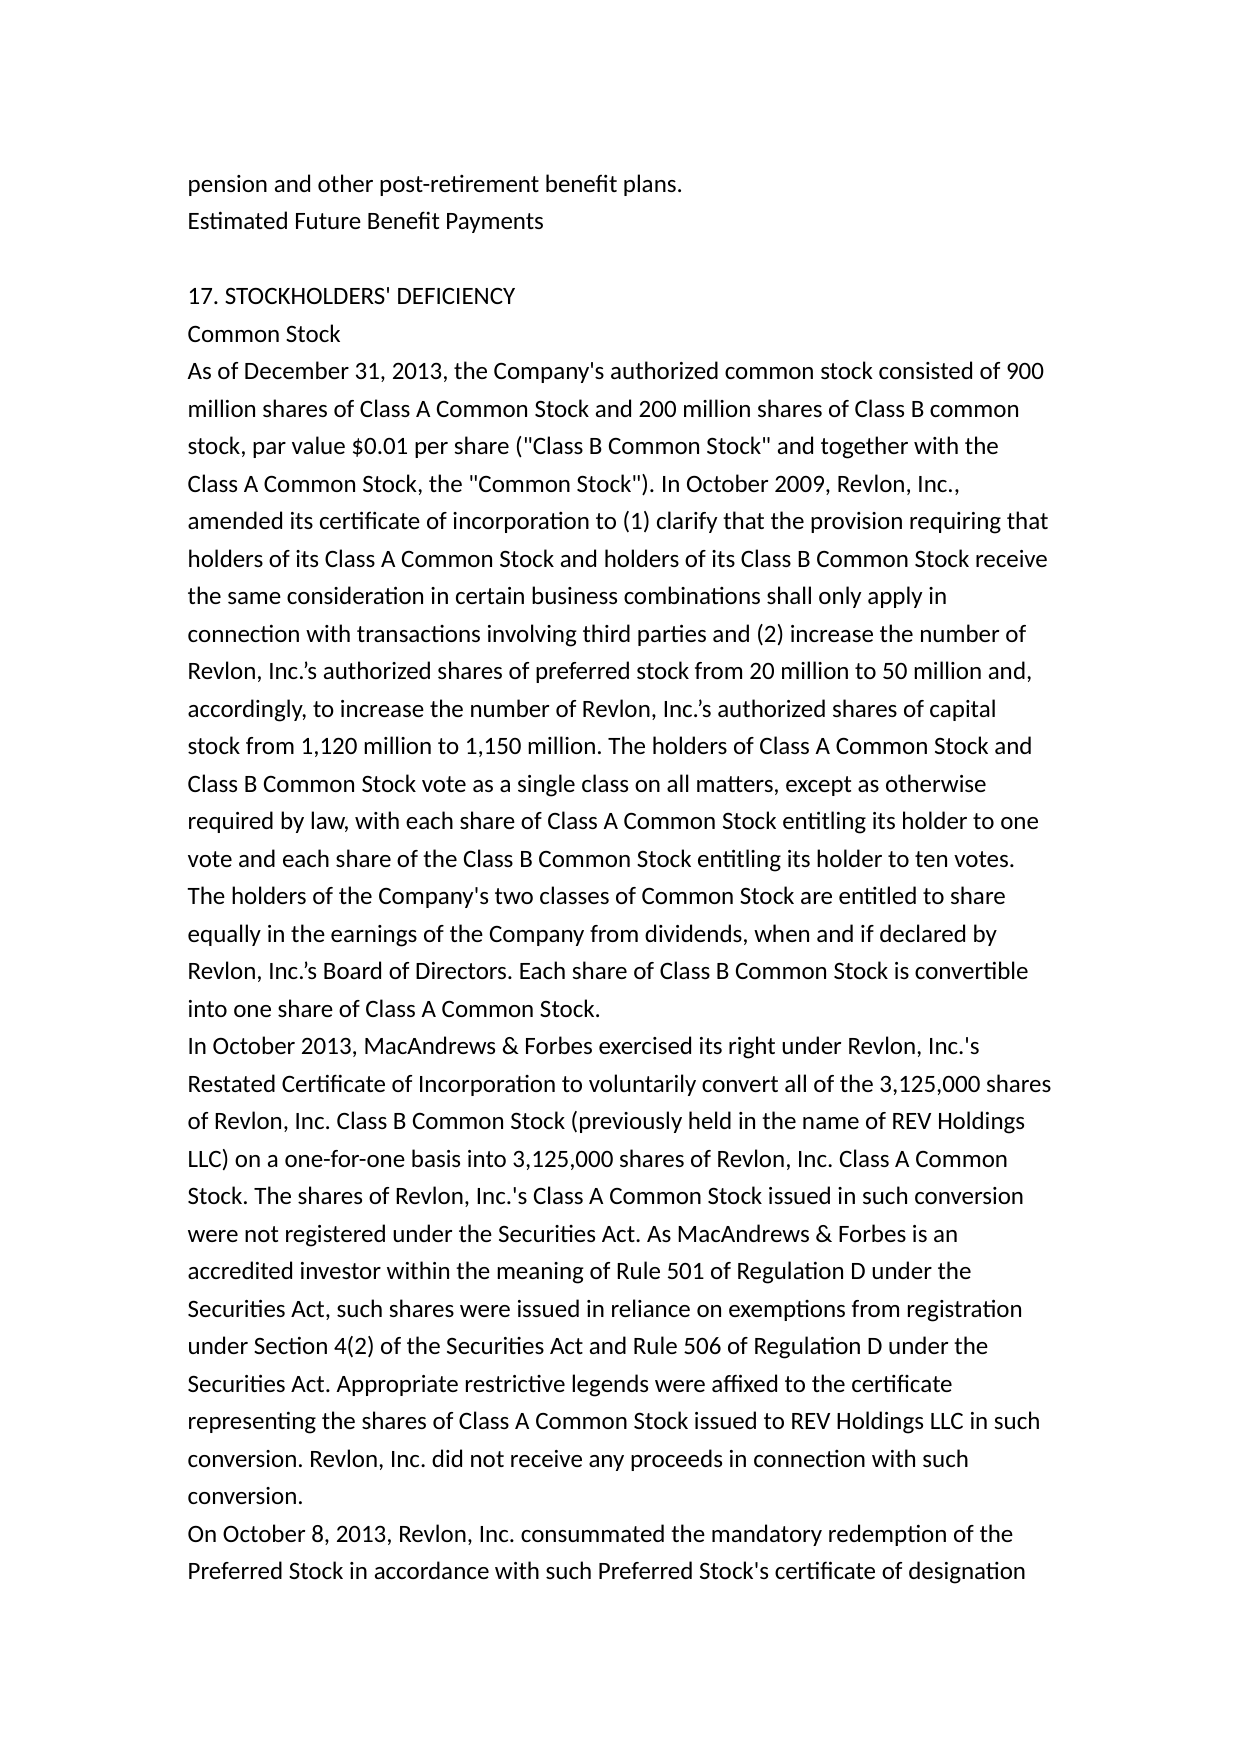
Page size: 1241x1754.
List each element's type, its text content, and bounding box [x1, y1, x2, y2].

text In October 2013, MacAndrews & Forbes exercised its right under Revlon, Inc.'s Restated Certificate of Incorporation to voluntarily convert all of the 3,125,000 shares of Revlon, Inc. Class B Common Stock (previously held in the name of REV Holdings LLC) on a one-for-one basis into 3,125,000 shares of Revlon, Inc. Class A Common Stock. The shares of Revlon, Inc.'s Class A Common Stock issued in such conversion were not registered under the Securities Act. As MacAndrews & Forbes is an accredited investor within the meaning of Rule 501 of Regulation D under the Securities Act, such shares were issued in reliance on exemptions from registration under Section 4(2) of the Securities Act and Rule 506 of Regulation D under the Securities Act. Appropriate restrictive legends were affixed to the certificate representing the shares of Class A Common Stock issued to REV Holdings LLC in such conversion. Revlon, Inc. did not receive any proceeds in connection with such conversion. [187, 1027, 1053, 1514]
text As of December 31, 2013, the Company's authorized common stock consisted of 900 million shares of Class A Common Stock and 200 million shares of Class B common stock, par value $0.01 per share ("Class B Common Stock" and together with the Class A Common Stock, the "Common Stock"). In October 2009, Revlon, Inc., amended its certificate of incorporation to (1) clarify that the provision requiring that holders of its Class A Common Stock and holders of its Class B Common Stock receive the same consideration in certain business combinations shall only apply in connection with transactions involving third parties and (2) increase the number of Revlon, Inc.’s authorized shares of preferred stock from 20 million to 50 million and, accordingly, to increase the number of Revlon, Inc.’s authorized shares of capital stock from 1,120 million to 1,150 million. The holders of Class A Common Stock and Class B Common Stock vote as a single class on all matters, except as otherwise required by law, with each share of Class A Common Stock entitling its holder to one vote and each share of the Class B Common Stock entitling its holder to ten votes. The holders of the Company's two classes of Common Stock are entitled to share equally in the earnings of the Company from dividends, when and if declared by Revlon, Inc.’s Board of Directors. Each share of Class B Common Stock is convertible into one share of Class A Common Stock. [187, 352, 1053, 1027]
text Estimated Future Benefit Payments [187, 202, 1053, 239]
text Common Stock [187, 314, 1053, 352]
text 17. STOCKHOLDERS' DEFICIENCY [187, 277, 1053, 314]
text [187, 1514, 1053, 1589]
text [187, 164, 1053, 202]
